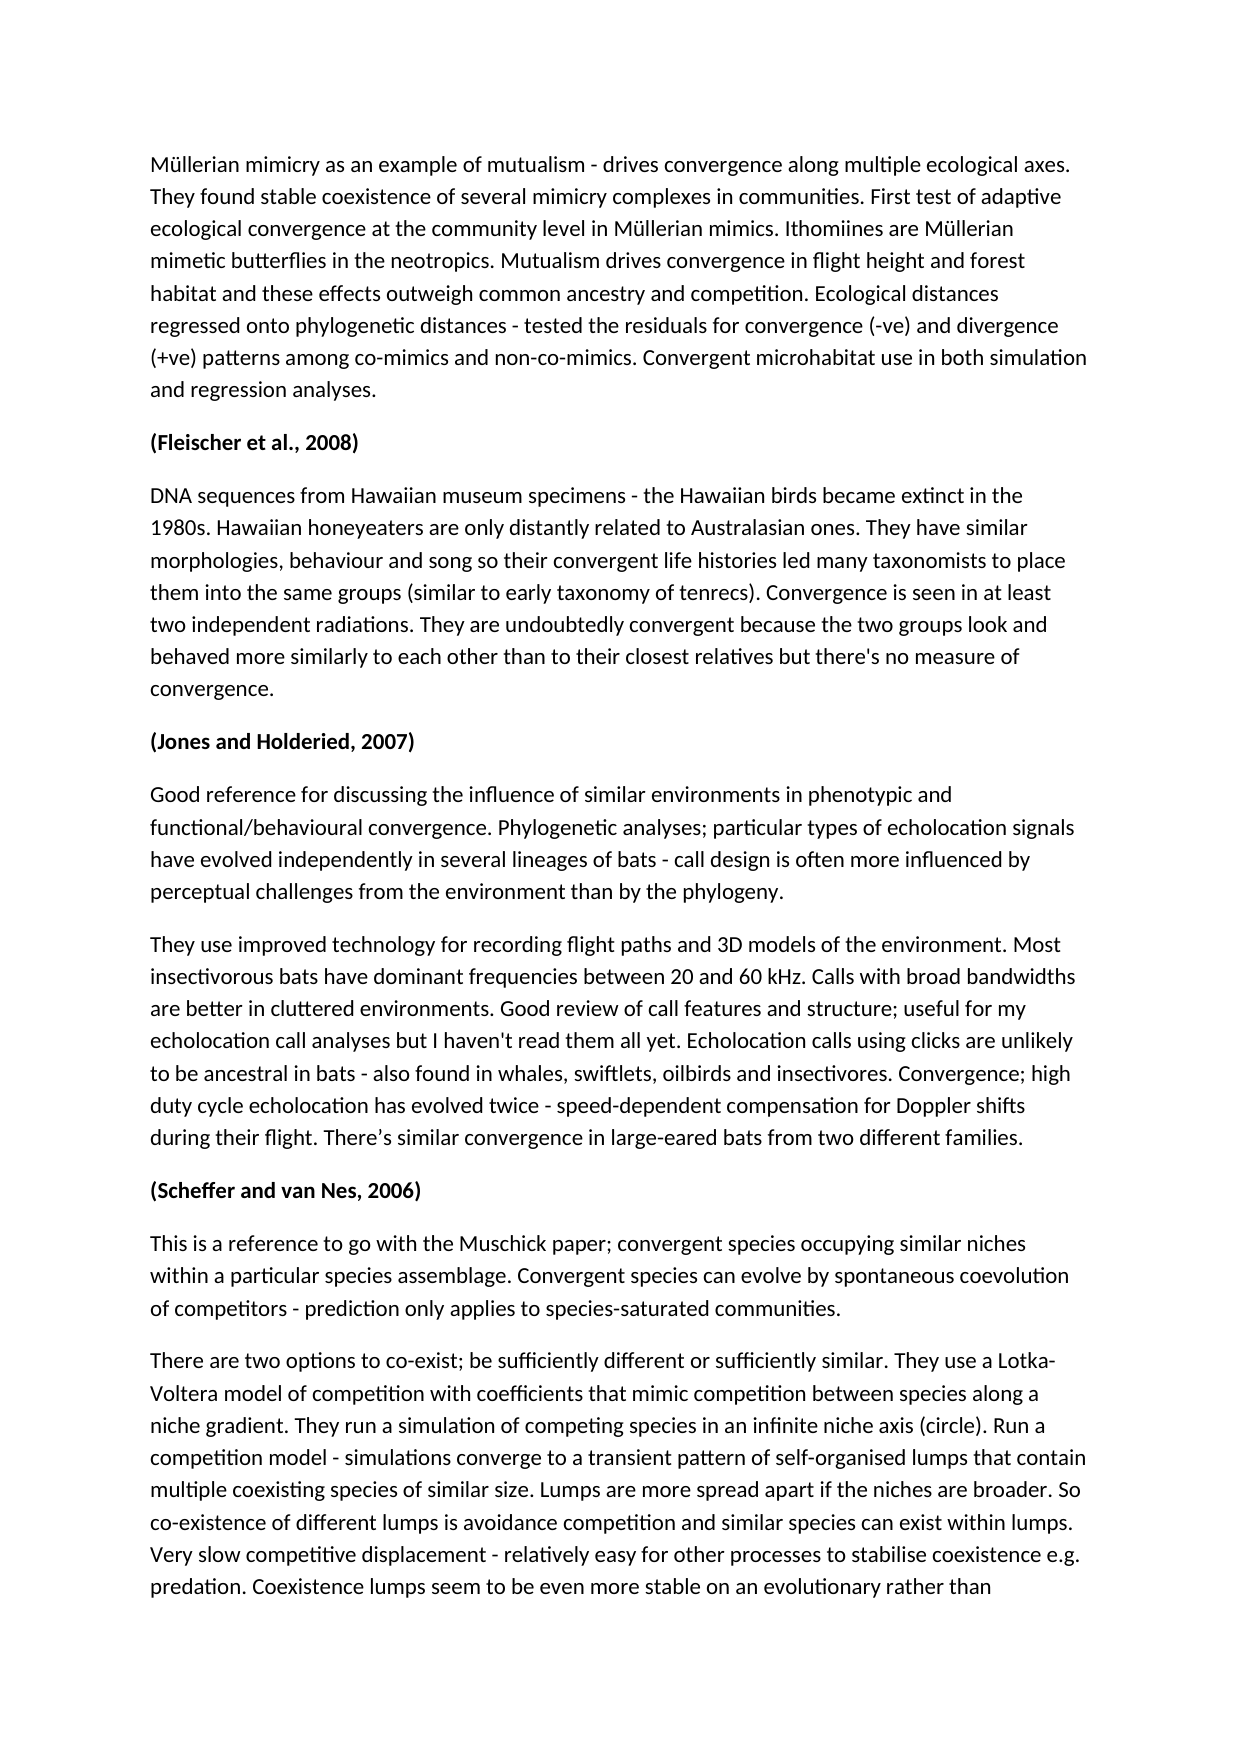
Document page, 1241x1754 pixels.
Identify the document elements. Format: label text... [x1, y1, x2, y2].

text They use improved technology for recording flight paths and 3D models of the environment. Most insectivorous bats have dominant frequencies between 20 and 60 kHz. Calls with broad bandwidths are better in cluttered environments. Good review of call features and structure; useful for my echolocation call analyses but I haven't read them all yet. Echolocation calls using clicks are unlikely to be ancestral in bats - also found in whales, swiftlets, oilbirds and insectivores. Convergence; high duty cycle echolocation has evolved twice - speed-dependent compensation for Doppler shifts during their flight. There’s similar convergence in large-eared bats from two different families. [150, 930, 1090, 1151]
text (Scheffer and van Nes, 2006) [150, 1176, 1090, 1204]
text DNA sequences from Hawaiian museum specimens - the Hawaiian birds became extinct in the 1980s. Hawaiian honeyeaters are only distantly related to Australasian ones. They have similar morphologies, behaviour and song so their convergent life histories led many taxonomists to place them into the same groups (similar to early taxonomy of tenrecs). Convergence is seen in at least two independent radiations. They are undoubtedly convergent because the two groups look and behaved more similarly to each other than to their closest relatives but there's no measure of convergence. [150, 481, 1090, 702]
text (Fleischer et al., 2008) [150, 428, 1090, 456]
text (Jones and Holderied, 2007) [150, 727, 1090, 756]
text Good reference for discussing the influence of similar environments in phenotypic and functional/behavioural convergence. Phylogenetic analyses; particular types of echolocation signals have evolved independently in several lineages of bats - call design is often more influenced by perceptual challenges from the environment than by the phylogeny. [150, 781, 1090, 905]
text This is a reference to go with the Muschick paper; convergent species occupying similar niches within a particular species assemblage. Convergent species can evolve by spontaneous coevolution of competitors - prediction only applies to species-saturated communities. [150, 1229, 1090, 1322]
text Müllerian mimicry as an example of mutualism - drives convergence along multiple ecological axes. They found stable coexistence of several mimicry complexes in communities. First test of adaptive ecological convergence at the community level in Müllerian mimics. Ithomiines are Müllerian mimetic butterflies in the neotropics. Mutualism drives convergence in flight height and forest habitat and these effects outweigh common ancestry and competition. Ecological distances regressed onto phylogenetic distances - tested the residuals for convergence (-ve) and divergence (+ve) patterns among co-mimics and non-co-mimics. Convergent microhabitat use in both simulation and regression analyses. [150, 150, 1090, 403]
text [150, 1347, 1090, 1600]
